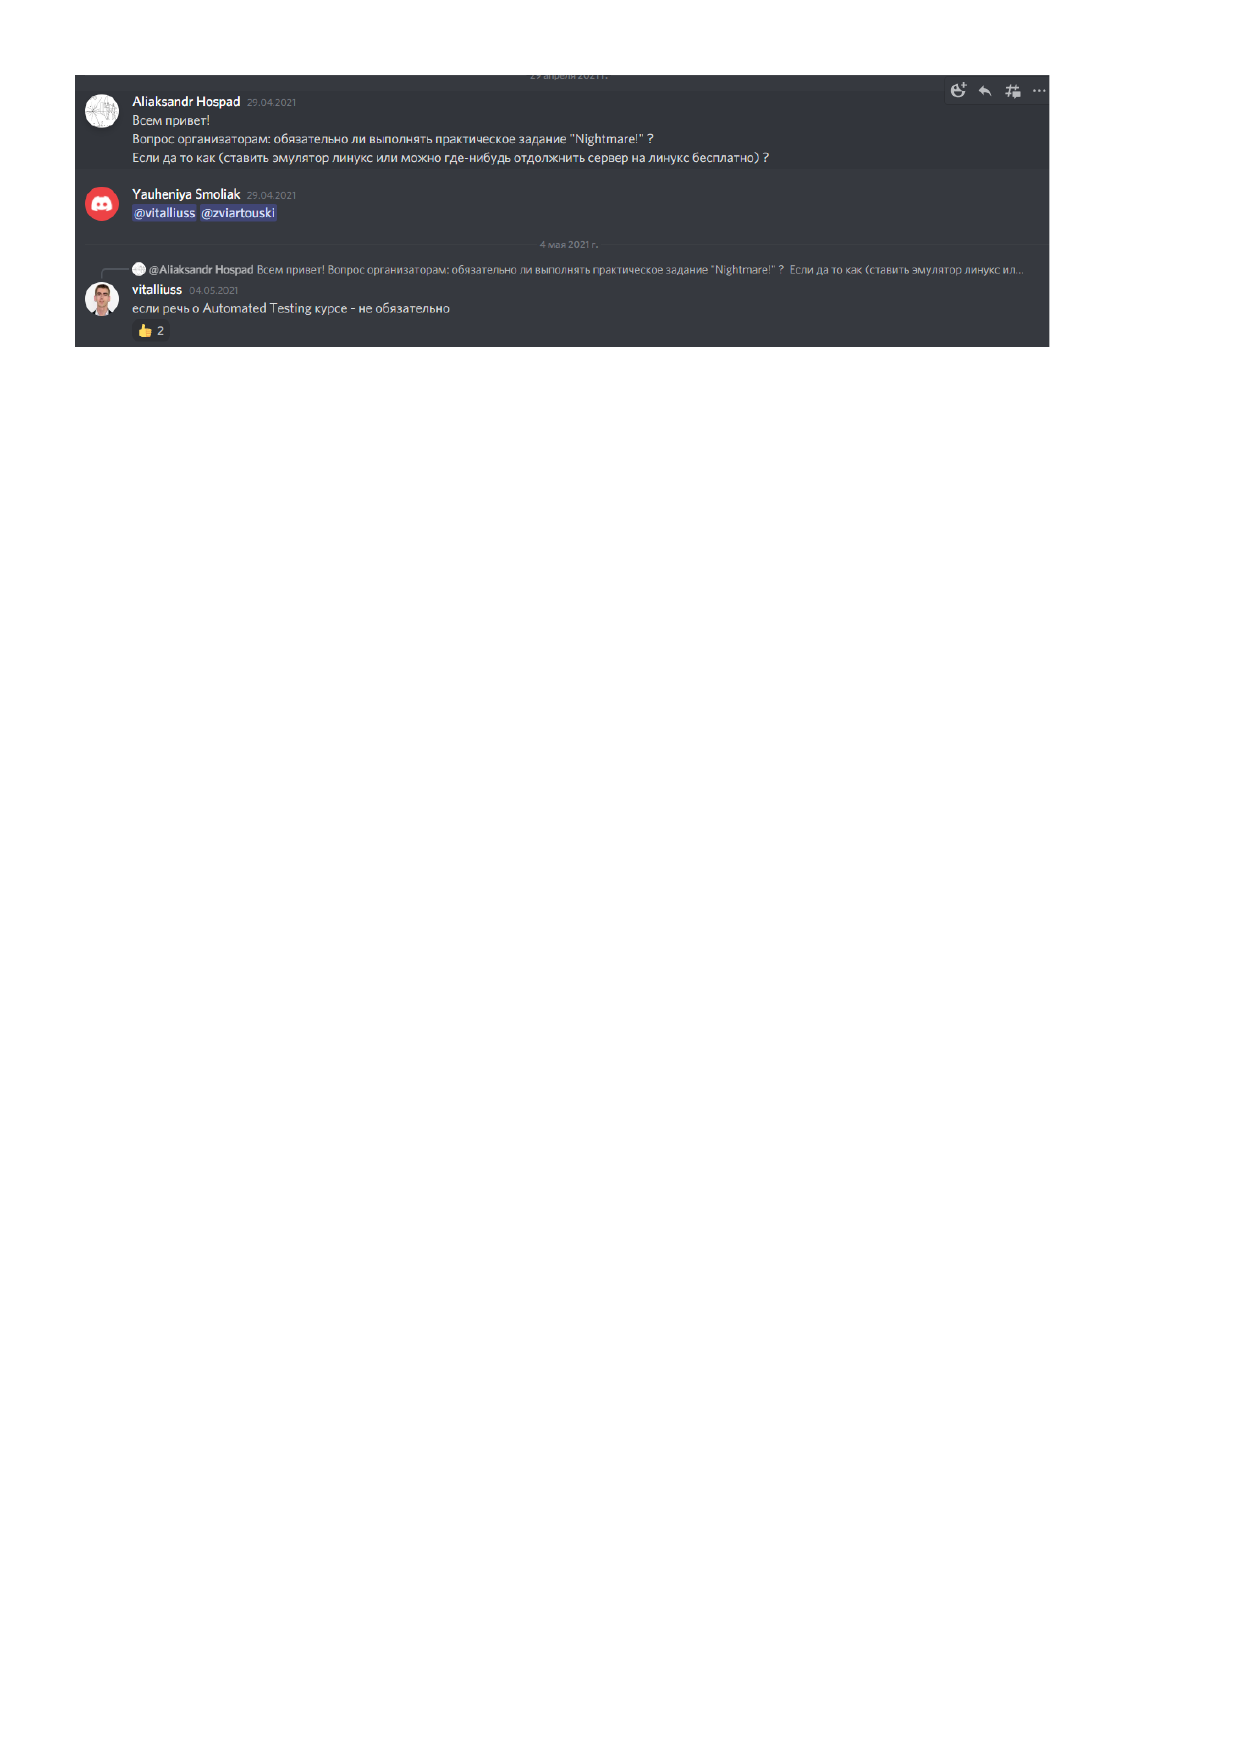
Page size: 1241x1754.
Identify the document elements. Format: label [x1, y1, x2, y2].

picture [75, 75, 1050, 347]
